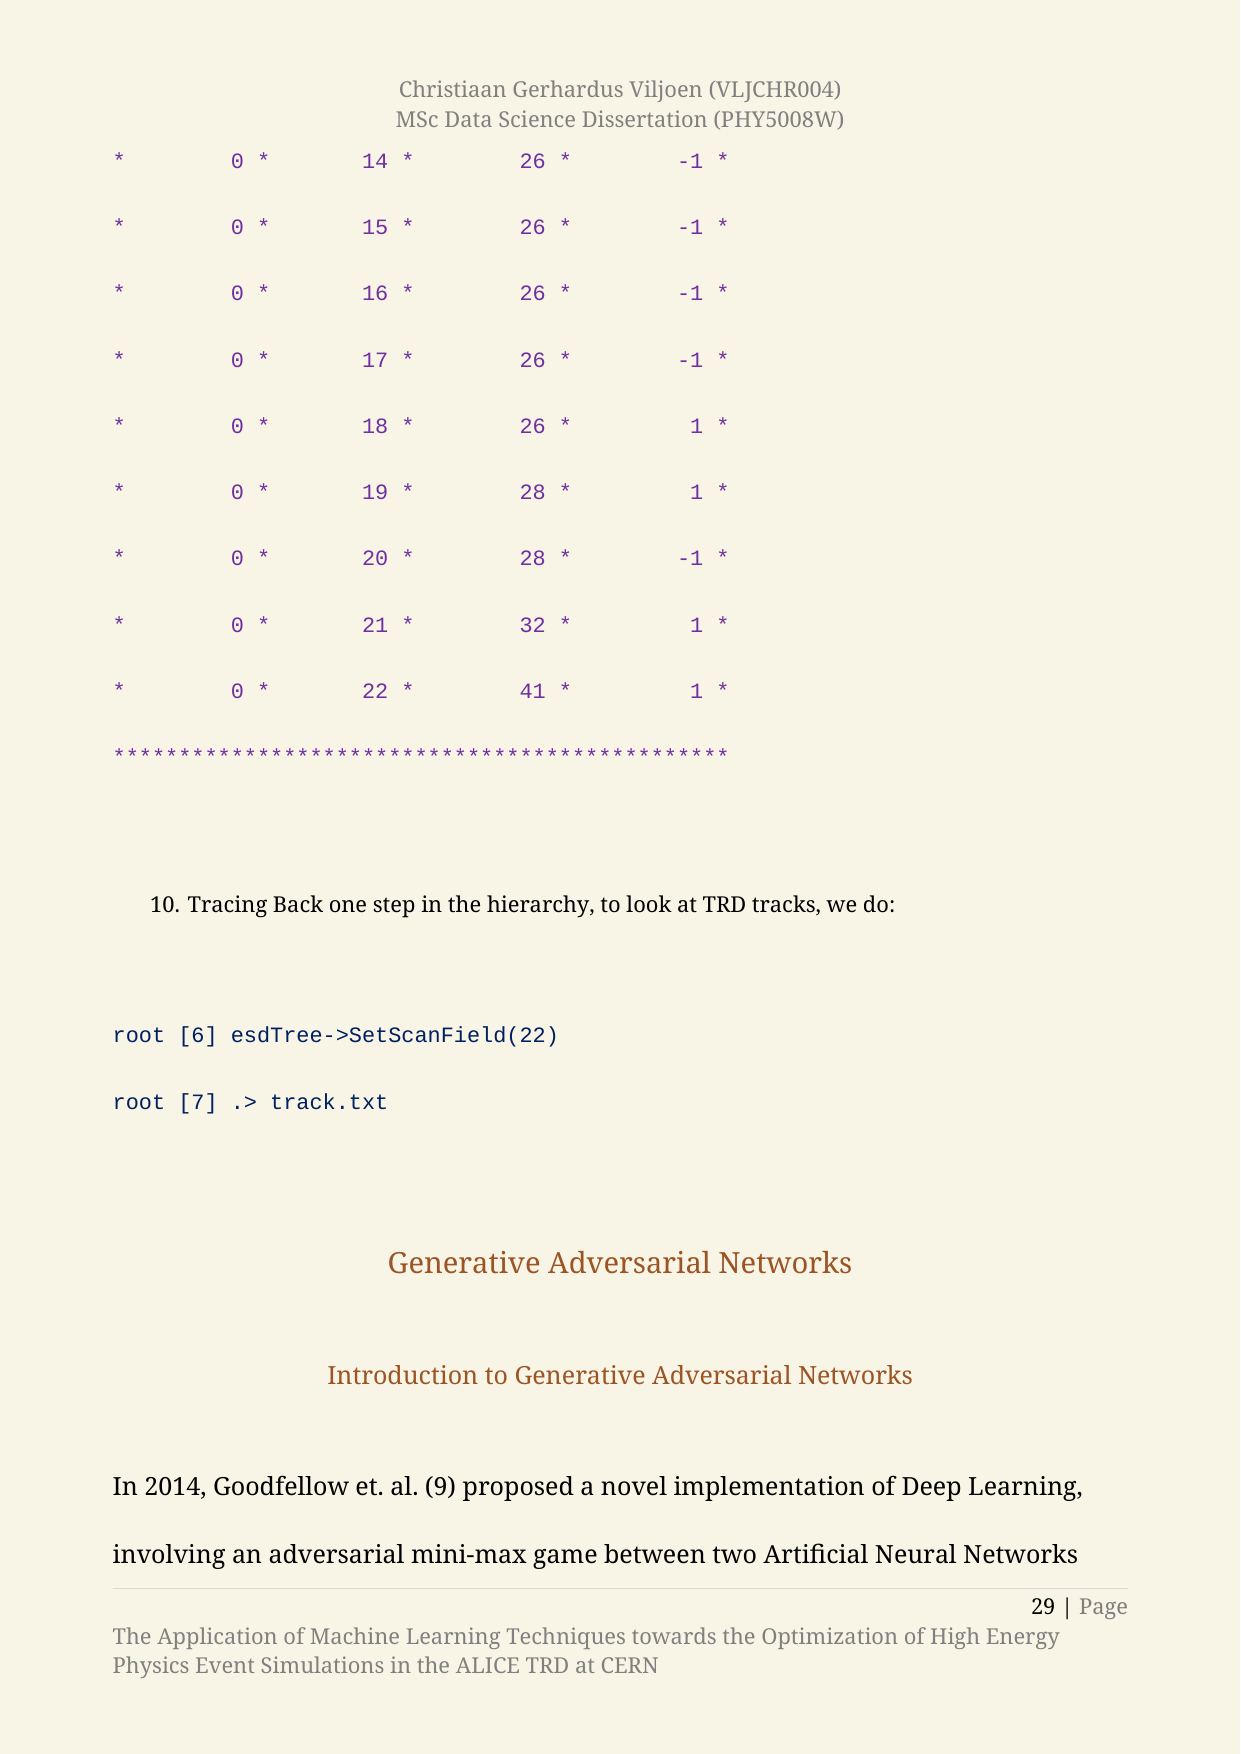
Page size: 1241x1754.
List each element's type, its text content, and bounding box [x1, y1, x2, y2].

subtitle Introduction to Generative Adversarial Networks [112, 1358, 1128, 1392]
text * 0 * 16 * 26 * -1 * [112, 282, 1128, 307]
text * 0 * 22 * 41 * 1 * [112, 680, 1128, 705]
text * 0 * 14 * 26 * -1 * [112, 150, 1128, 175]
text root [7] .> track.txt [112, 1091, 1128, 1116]
text * 0 * 21 * 32 * 1 * [112, 614, 1128, 638]
text * 0 * 18 * 26 * 1 * [112, 415, 1128, 440]
text * 0 * 20 * 28 * -1 * [112, 547, 1128, 572]
subtitle Generative Adversarial Networks [112, 1242, 1128, 1282]
list Tracing Back one step in the hierarchy, to look at TRD tracks, we do: [150, 889, 1128, 918]
text *********************************************** [112, 746, 1128, 771]
text * 0 * 15 * 26 * -1 * [112, 216, 1128, 241]
text root [6] esdTree->SetScanField(22) [112, 1024, 1128, 1049]
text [112, 1468, 1128, 1570]
text * 0 * 19 * 28 * 1 * [112, 481, 1128, 506]
text * 0 * 17 * 26 * -1 * [112, 349, 1128, 373]
